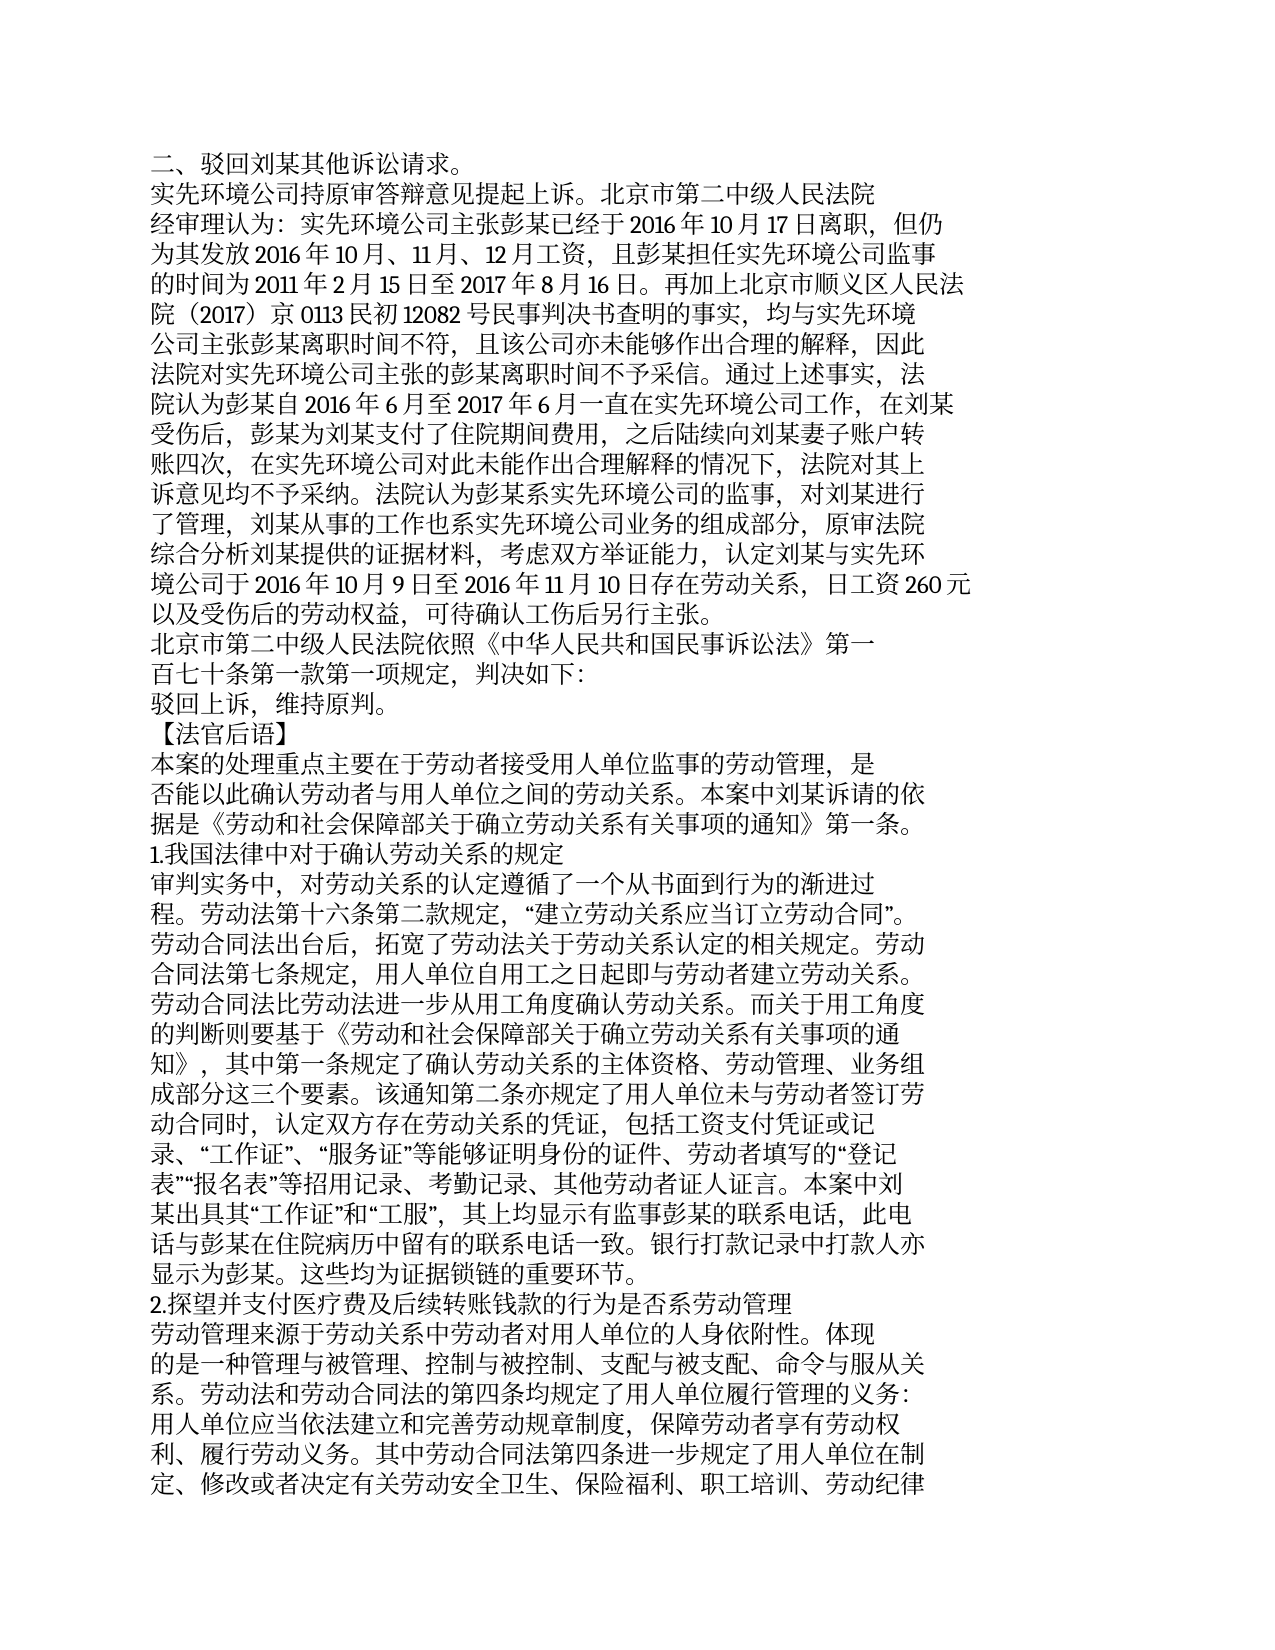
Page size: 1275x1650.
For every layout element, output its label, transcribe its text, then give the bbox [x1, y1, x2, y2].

text 驳回上诉，维持原判。 [150, 690, 1125, 720]
text 劳动管理来源于劳动关系中劳动者对用人单位的人身依附性。体现 [150, 1320, 1125, 1350]
text 否能以此确认劳动者与用人单位之间的劳动关系。本案中刘某诉请的依 [150, 780, 1125, 810]
text 法院对实先环境公司主张的彭某离职时间不予采信。通过上述事实，法 [150, 360, 1125, 390]
text 院（2017）京0113民初12082号民事判决书查明的事实，均与实先环境 [150, 300, 1125, 330]
text 综合分析刘某提供的证据材料，考虑双方举证能力，认定刘某与实先环 [150, 540, 1125, 570]
text 据是《劳动和社会保障部关于确立劳动关系有关事项的通知》第一条。 [150, 810, 1125, 840]
text 1.我国法律中对于确认劳动关系的规定 [150, 840, 1125, 870]
text 显示为彭某。这些均为证据锁链的重要环节。 [150, 1260, 1125, 1290]
text 成部分这三个要素。该通知第二条亦规定了用人单位未与劳动者签订劳 [150, 1080, 1125, 1110]
text 诉意见均不予采纳。法院认为彭某系实先环境公司的监事，对刘某进行 [150, 480, 1125, 510]
text 的是一种管理与被管理、控制与被控制、支配与被支配、命令与服从关 [150, 1350, 1125, 1380]
text 利、履行劳动义务。其中劳动合同法第四条进一步规定了用人单位在制 [150, 1440, 1125, 1470]
text 定、修改或者决定有关劳动安全卫生、保险福利、职工培训、劳动纪律 [150, 1470, 1125, 1500]
text 院认为彭某自2016年6月至2017年6月一直在实先环境公司工作，在刘某 [150, 390, 1125, 420]
text 以及受伤后的劳动权益，可待确认工伤后另行主张。 [150, 600, 1125, 630]
text 二、驳回刘某其他诉讼请求。 [150, 150, 1125, 180]
text 劳动合同法比劳动法进一步从用工角度确认劳动关系。而关于用工角度 [150, 990, 1125, 1020]
text 2.探望并支付医疗费及后续转账钱款的行为是否系劳动管理 [150, 1290, 1125, 1320]
text 受伤后，彭某为刘某支付了住院期间费用，之后陆续向刘某妻子账户转 [150, 420, 1125, 450]
text 劳动合同法出台后，拓宽了劳动法关于劳动关系认定的相关规定。劳动 [150, 930, 1125, 960]
text 了管理，刘某从事的工作也系实先环境公司业务的组成部分，原审法院 [150, 510, 1125, 540]
text 实先环境公司持原审答辩意见提起上诉。北京市第二中级人民法院 [150, 180, 1125, 210]
text 本案的处理重点主要在于劳动者接受用人单位监事的劳动管理，是 [150, 750, 1125, 780]
text 境公司于2016年10月9日至2016年11月10日存在劳动关系，日工资260元 [150, 570, 1125, 600]
text 【法官后语】 [150, 720, 1125, 750]
text 动合同时，认定双方存在劳动关系的凭证，包括工资支付凭证或记 [150, 1110, 1125, 1140]
text 百七十条第一款第一项规定，判决如下： [150, 660, 1125, 690]
text 用人单位应当依法建立和完善劳动规章制度，保障劳动者享有劳动权 [150, 1410, 1125, 1440]
text 程。劳动法第十六条第二款规定，“建立劳动关系应当订立劳动合同”。 [150, 900, 1125, 930]
text 的时间为2011年2月15日至2017年8月16日。再加上北京市顺义区人民法 [150, 270, 1125, 300]
text 系。劳动法和劳动合同法的第四条均规定了用人单位履行管理的义务： [150, 1380, 1125, 1410]
text 经审理认为：实先环境公司主张彭某已经于2016年10月17日离职，但仍 [150, 210, 1125, 240]
text 合同法第七条规定，用人单位自用工之日起即与劳动者建立劳动关系。 [150, 960, 1125, 990]
text 北京市第二中级人民法院依照《中华人民共和国民事诉讼法》第一 [150, 630, 1125, 660]
text 审判实务中，对劳动关系的认定遵循了一个从书面到行为的渐进过 [150, 870, 1125, 900]
text 录、“工作证”、“服务证”等能够证明身份的证件、劳动者填写的“登记 [150, 1140, 1125, 1170]
text 公司主张彭某离职时间不符，且该公司亦未能够作出合理的解释，因此 [150, 330, 1125, 360]
text 某出具其“工作证”和“工服”，其上均显示有监事彭某的联系电话，此电 [150, 1200, 1125, 1230]
text 话与彭某在住院病历中留有的联系电话一致。银行打款记录中打款人亦 [150, 1230, 1125, 1260]
text 表”“报名表”等招用记录、考勤记录、其他劳动者证人证言。本案中刘 [150, 1170, 1125, 1200]
text 知》，其中第一条规定了确认劳动关系的主体资格、劳动管理、业务组 [150, 1050, 1125, 1080]
text 的判断则要基于《劳动和社会保障部关于确立劳动关系有关事项的通 [150, 1020, 1125, 1050]
text 账四次，在实先环境公司对此未能作出合理解释的情况下，法院对其上 [150, 450, 1125, 480]
text 为其发放2016年10月、11月、12月工资，且彭某担任实先环境公司监事 [150, 240, 1125, 270]
